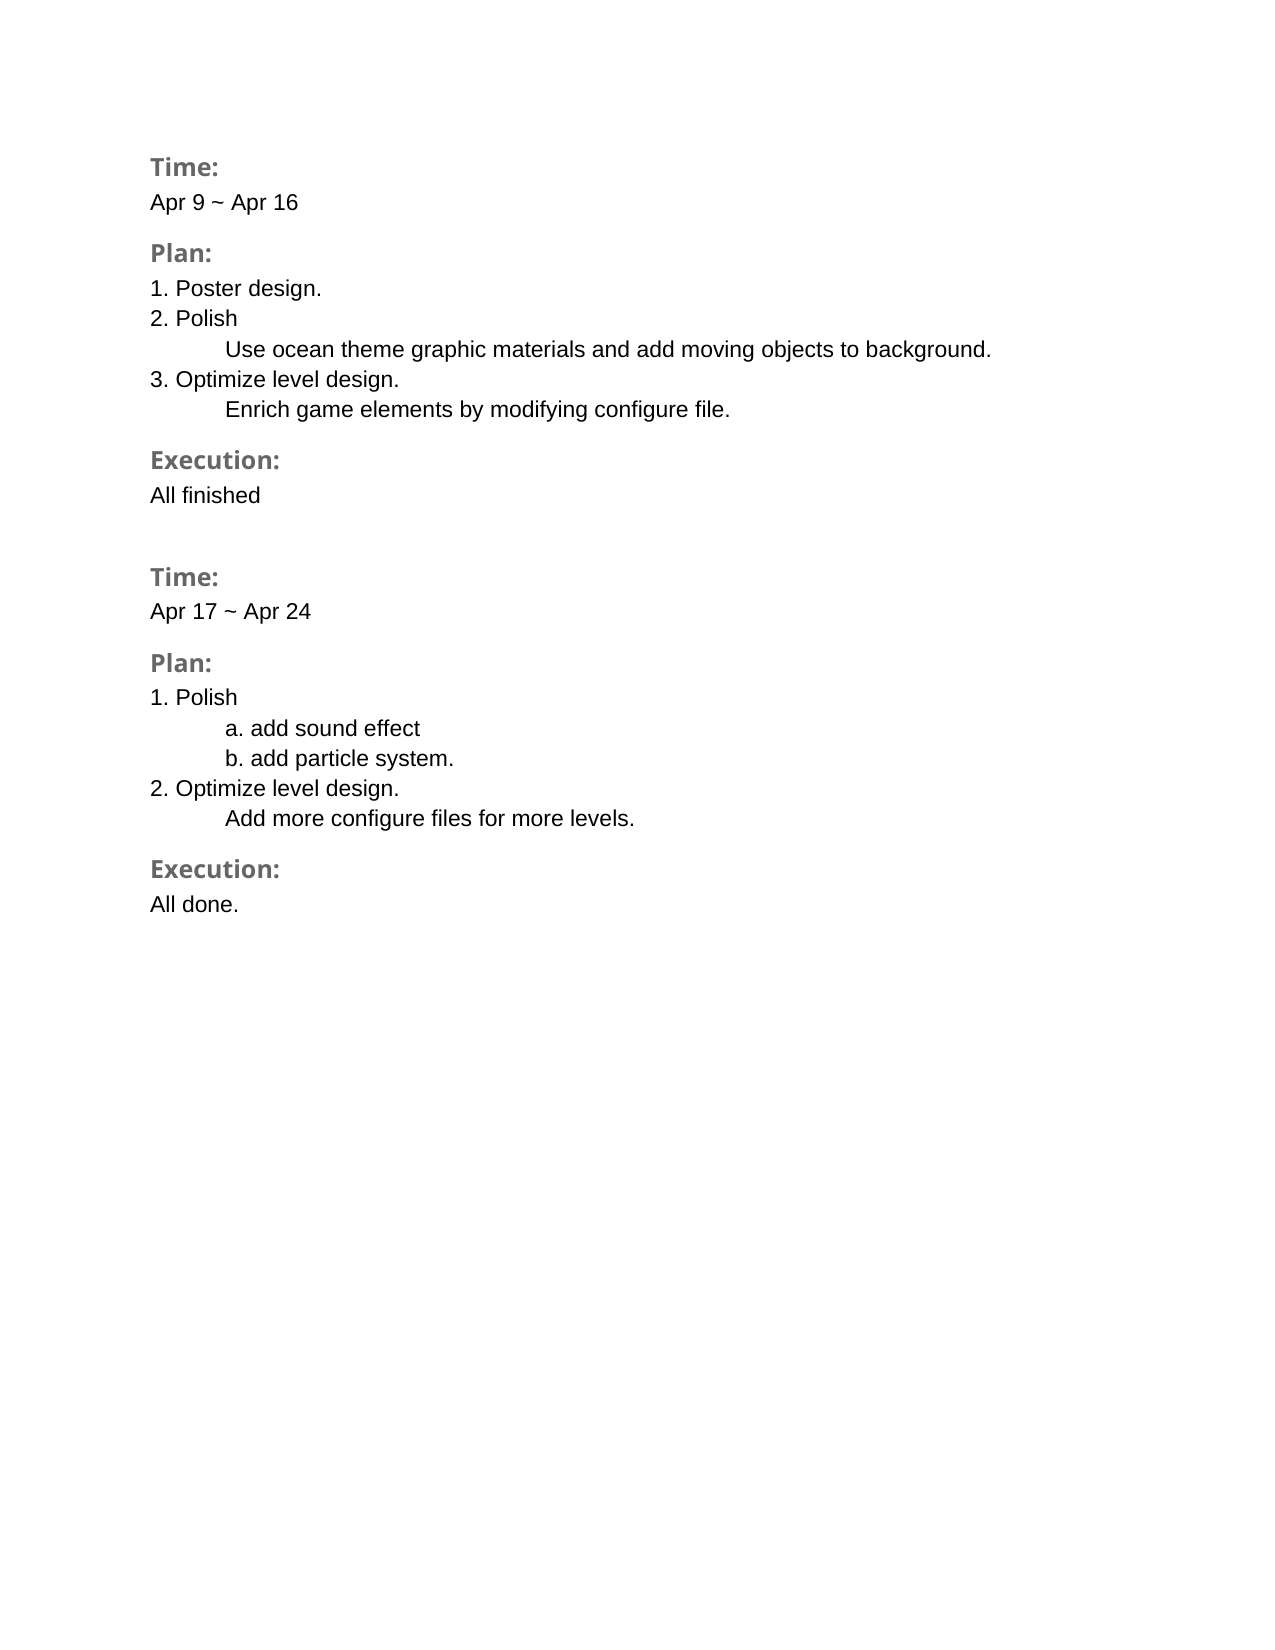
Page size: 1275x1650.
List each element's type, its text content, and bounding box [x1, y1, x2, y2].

subtitle Time: [150, 150, 1125, 184]
text 3. Optimize level design. [150, 366, 1125, 392]
subtitle Execution: [150, 852, 1125, 886]
text 2. Polish [150, 305, 1125, 332]
text 1. Poster design. [150, 275, 1125, 302]
subtitle Execution: [150, 443, 1125, 477]
text Enrich game elements by modifying configure file. [150, 396, 1125, 422]
subtitle Plan: [150, 645, 1125, 679]
text All finished [150, 482, 1125, 508]
text Apr 17 ~ Apr 24 [150, 598, 1125, 625]
text 2. Optimize level design. [150, 775, 1125, 801]
text Use ocean theme graphic materials and add moving objects to background. [150, 336, 1125, 362]
text Apr 9 ~ Apr 16 [150, 189, 1125, 216]
text 1. Polish [150, 684, 1125, 711]
text All done. [150, 891, 1125, 918]
subtitle Time: [150, 559, 1125, 593]
text Add more configure files for more levels. [150, 805, 1125, 832]
subtitle Plan: [150, 236, 1125, 270]
text a. add sound effect [150, 714, 1125, 741]
text b. add particle system. [150, 745, 1125, 771]
